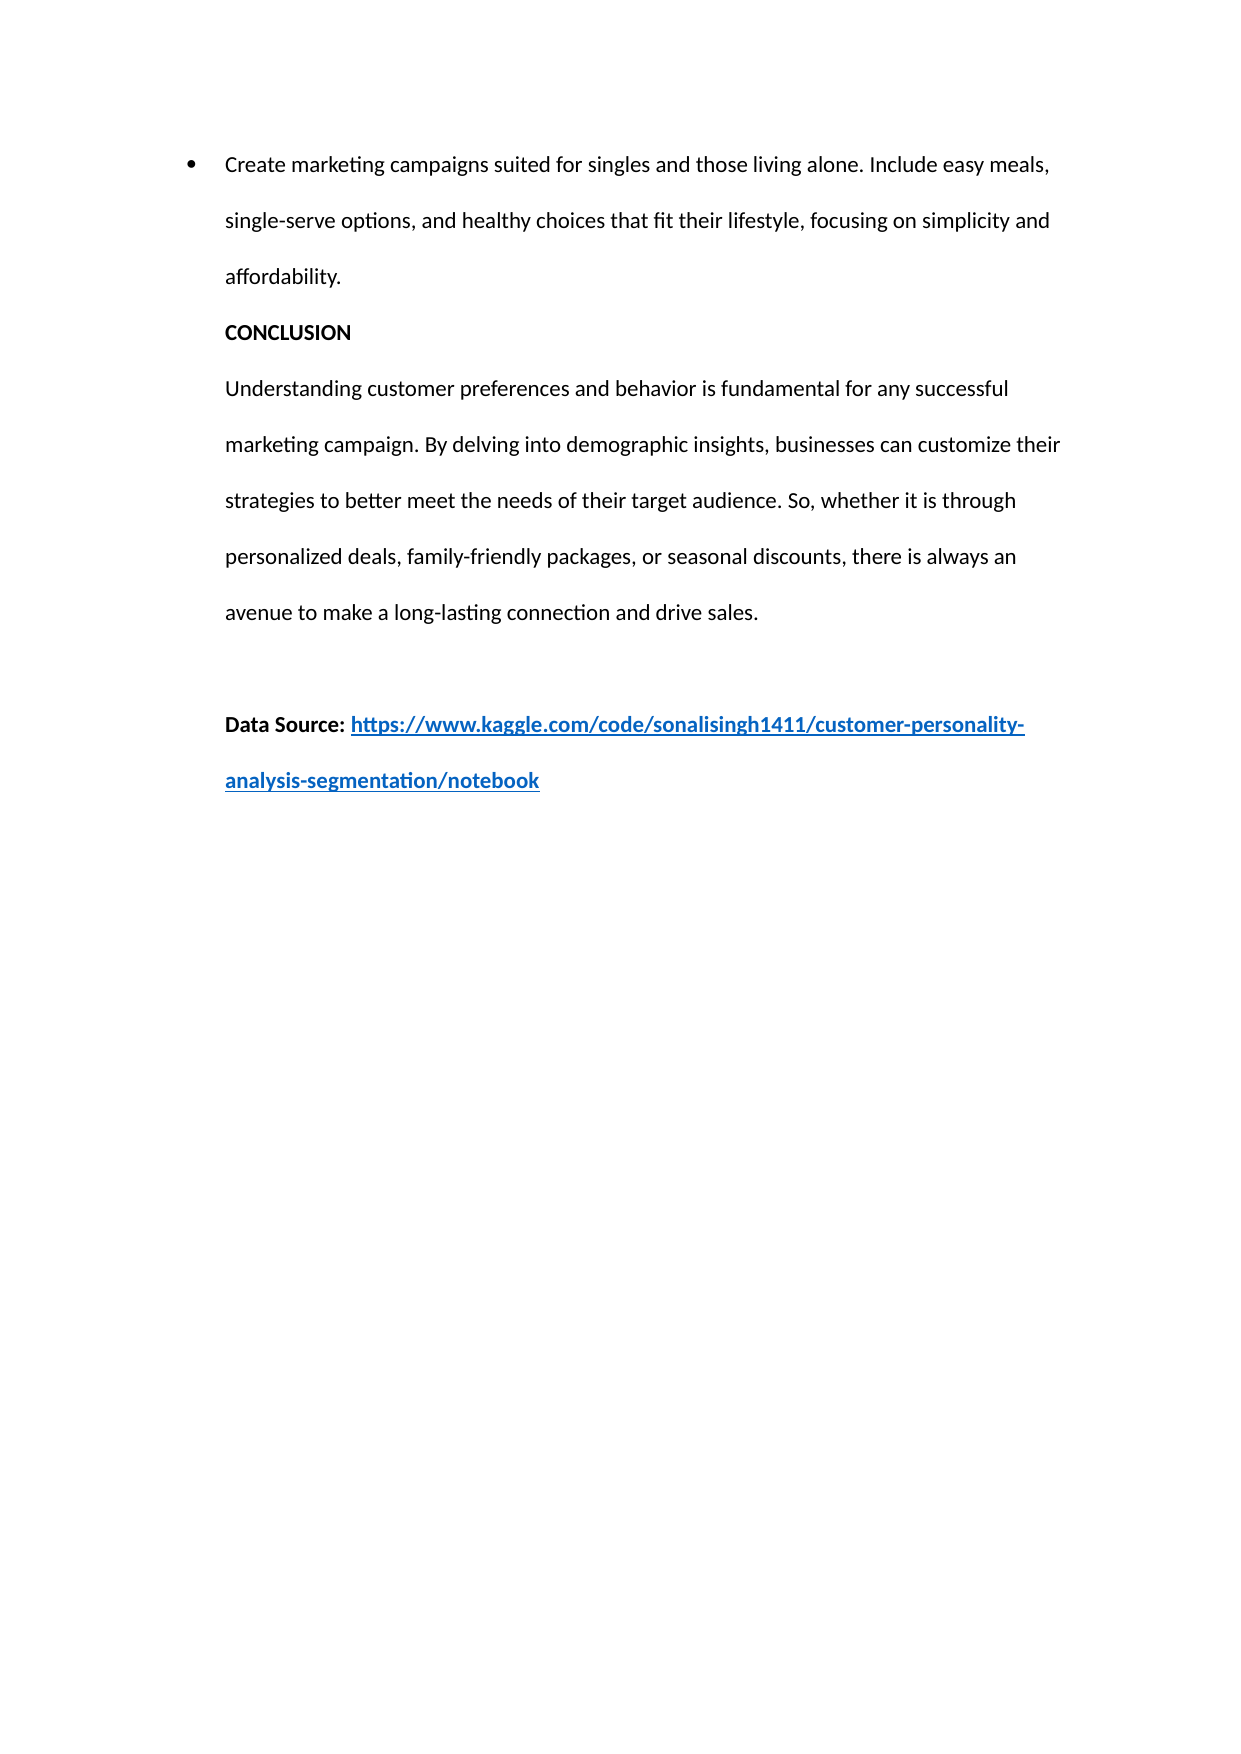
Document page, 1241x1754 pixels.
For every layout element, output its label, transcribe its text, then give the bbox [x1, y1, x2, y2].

list Understanding customer preferences and behavior is fundamental for any successful marketing campaign. By delving into demographic insights, businesses can customize their strategies to better meet the needs of their target audience. So, whether it is through personalized deals, family-friendly packages, or seasonal discounts, there is always an avenue to make a long-lasting connection and drive sales. [225, 374, 1090, 626]
list CONCLUSION [225, 318, 1090, 346]
list Create marketing campaigns suited for singles and those living alone. Include easy meals, single-serve options, and healthy choices that fit their lifestyle, focusing on simplicity and affordability. [187, 150, 1090, 290]
list Data Source: https://www.kaggle.com/code/sonalisingh1411/customer-personality-analysis-segmentation/notebook [225, 710, 1090, 794]
